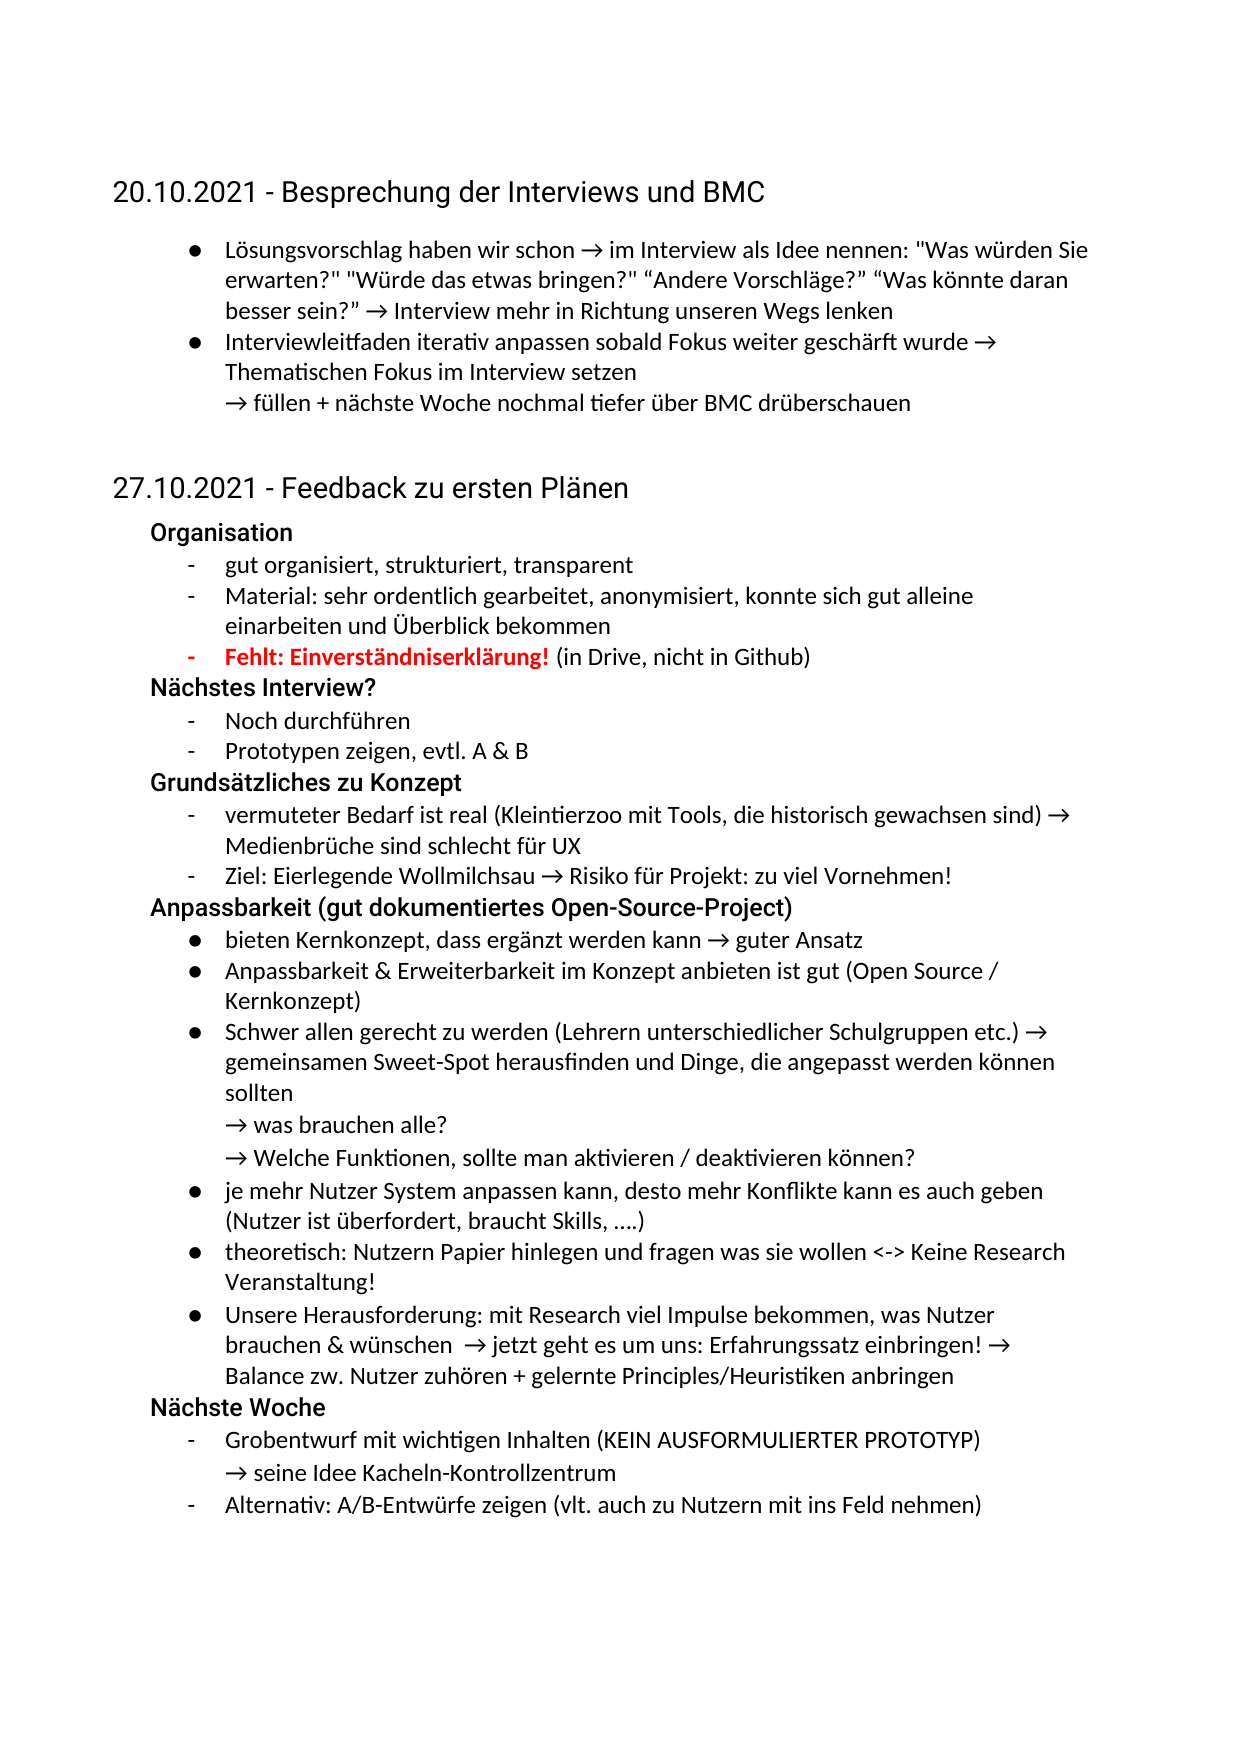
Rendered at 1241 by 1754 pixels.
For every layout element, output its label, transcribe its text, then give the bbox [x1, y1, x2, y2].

list bieten Kernkonzept, dass ergänzt werden kann → guter Ansatz [187, 924, 1090, 955]
list Fehlt: Einverständniserklärung! (in Drive, nicht in Github) [187, 641, 1090, 672]
subtitle Organisation [150, 518, 1090, 547]
list Unsere Herausforderung: mit Research viel Impulse bekommen, was Nutzer brauchen & wünschen → jetzt geht es um uns: Erfahrungssatz einbringen! → Balance zw. Nutzer zuhören + gelernte Principles/Heuristiken anbringen [187, 1299, 1090, 1391]
text → Welche Funktionen, sollte man aktivieren / deaktivieren können? [225, 1142, 1090, 1173]
subtitle 20.10.2021 - Besprechung der Interviews und BMC [112, 175, 1090, 209]
list Grobentwurf mit wichtigen Inhalten (KEIN AUSFORMULIERTER PROTOTYP) [187, 1424, 1090, 1454]
list Noch durchführen [187, 705, 1090, 736]
list Schwer allen gerecht zu werden (Lehrern unterschiedlicher Schulgruppen etc.) → gemeinsamen Sweet-Spot herausfinden und Dinge, die angepasst werden können sollten [187, 1016, 1090, 1108]
list Interviewleitfaden iterativ anpassen sobald Fokus weiter geschärft wurde → Thematischen Fokus im Interview setzen → füllen + nächste Woche nochmal tiefer über BMC drüberschauen [187, 326, 1090, 417]
subtitle Nächste Woche [150, 1393, 1090, 1422]
subtitle Anpassbarkeit (gut dokumentiertes Open-Source-Project) [150, 893, 1090, 922]
text → was brauchen alle? [225, 1110, 1090, 1140]
subtitle 27.10.2021 - Feedback zu ersten Plänen [112, 471, 1090, 506]
list Prototypen zeigen, evtl. A & B [187, 736, 1090, 766]
list gut organisiert, strukturiert, transparent [187, 549, 1090, 580]
list Material: sehr ordentlich gearbeitet, anonymisiert, konnte sich gut alleine einarbeiten und Überblick bekommen [187, 580, 1090, 641]
text → seine Idee Kacheln-Kontrollzentrum [225, 1457, 1090, 1487]
list vermuteter Bedarf ist real (Kleintierzoo mit Tools, die historisch gewachsen sind) → Medienbrüche sind schlecht für UX [187, 799, 1090, 861]
list Anpassbarkeit & Erweiterbarkeit im Konzept anbieten ist gut (Open Source / Kernkonzept) [187, 955, 1090, 1016]
list Lösungsvorschlag haben wir schon → im Interview als Idee nennen: "Was würden Sie erwarten?" "Würde das etwas bringen?" “Andere Vorschläge?” “Was könnte daran besser sein?” → Interview mehr in Richtung unseren Wegs lenken [187, 234, 1090, 326]
list Ziel: Eierlegende Wollmilchsau → Risiko für Projekt: zu viel Vornehmen! [187, 861, 1090, 891]
subtitle Grundsätzliches zu Konzept [150, 768, 1090, 797]
list Alternativ: A/B-Entwürfe zeigen (vlt. auch zu Nutzern mit ins Feld nehmen) [187, 1489, 1090, 1520]
list je mehr Nutzer System anpassen kann, desto mehr Konflikte kann es auch geben (Nutzer ist überfordert, braucht Skills, ….) [187, 1175, 1090, 1236]
subtitle Nächstes Interview? [150, 674, 1090, 703]
list theoretisch: Nutzern Papier hinlegen und fragen was sie wollen <-> Keine Research Veranstaltung! [187, 1236, 1090, 1297]
